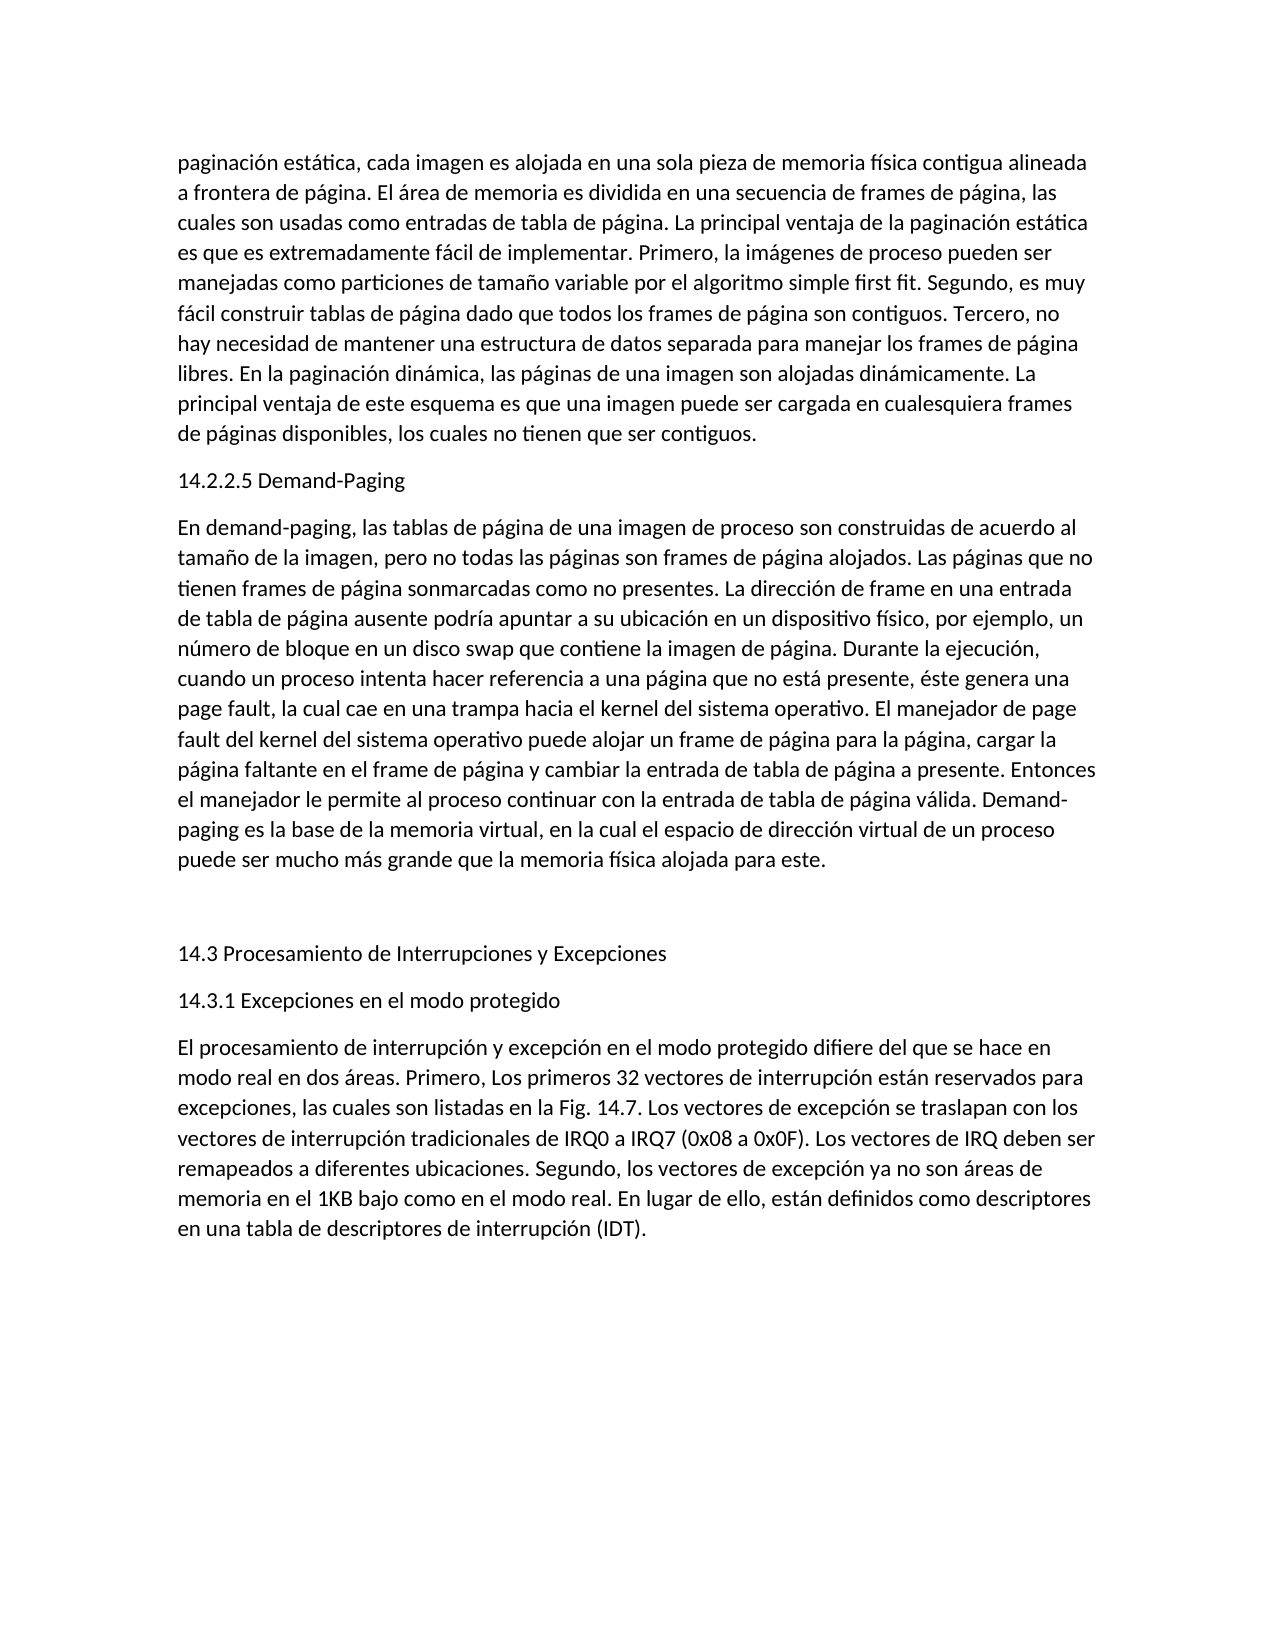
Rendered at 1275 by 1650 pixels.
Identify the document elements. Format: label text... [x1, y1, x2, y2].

text 14.3.1 Excepciones en el modo protegido [177, 986, 1098, 1014]
text 14.3 Procesamiento de Interrupciones y Excepciones [177, 939, 1098, 967]
text El procesamiento de interrupción y excepción en el modo protegido difiere del que se hace en modo real en dos áreas. Primero, Los primeros 32 vectores de interrupción están reservados para excepciones, las cuales son listadas en la Fig. 14.7. Los vectores de excepción se traslapan con los vectores de interrupción tradicionales de IRQ0 a IRQ7 (0x08 a 0x0F). Los vectores de IRQ deben ser remapeados a diferentes ubicaciones. Segundo, los vectores de excepción ya no son áreas de memoria en el 1KB bajo como en el modo real. En lugar de ello, están definidos como descriptores en una tabla de descriptores de interrupción (IDT). [177, 1033, 1098, 1242]
text En demand-paging, las tablas de página de una imagen de proceso son construidas de acuerdo al tamaño de la imagen, pero no todas las páginas son frames de página alojados. Las páginas que no tienen frames de página sonmarcadas como no presentes. La dirección de frame en una entrada de tabla de página ausente podría apuntar a su ubicación en un dispositivo físico, por ejemplo, un número de bloque en un disco swap que contiene la imagen de página. Durante la ejecución, cuando un proceso intenta hacer referencia a una página que no está presente, éste genera una page fault, la cual cae en una trampa hacia el kernel del sistema operativo. El manejador de page fault del kernel del sistema operativo puede alojar un frame de página para la página, cargar la página faltante en el frame de página y cambiar la entrada de tabla de página a presente. Entonces el manejador le permite al proceso continuar con la entrada de tabla de página válida. Demand-paging es la base de la memoria virtual, en la cual el espacio de dirección virtual de un proceso puede ser mucho más grande que la memoria física alojada para este. [177, 513, 1098, 873]
text 14.2.2.5 Demand-Paging [177, 466, 1098, 494]
